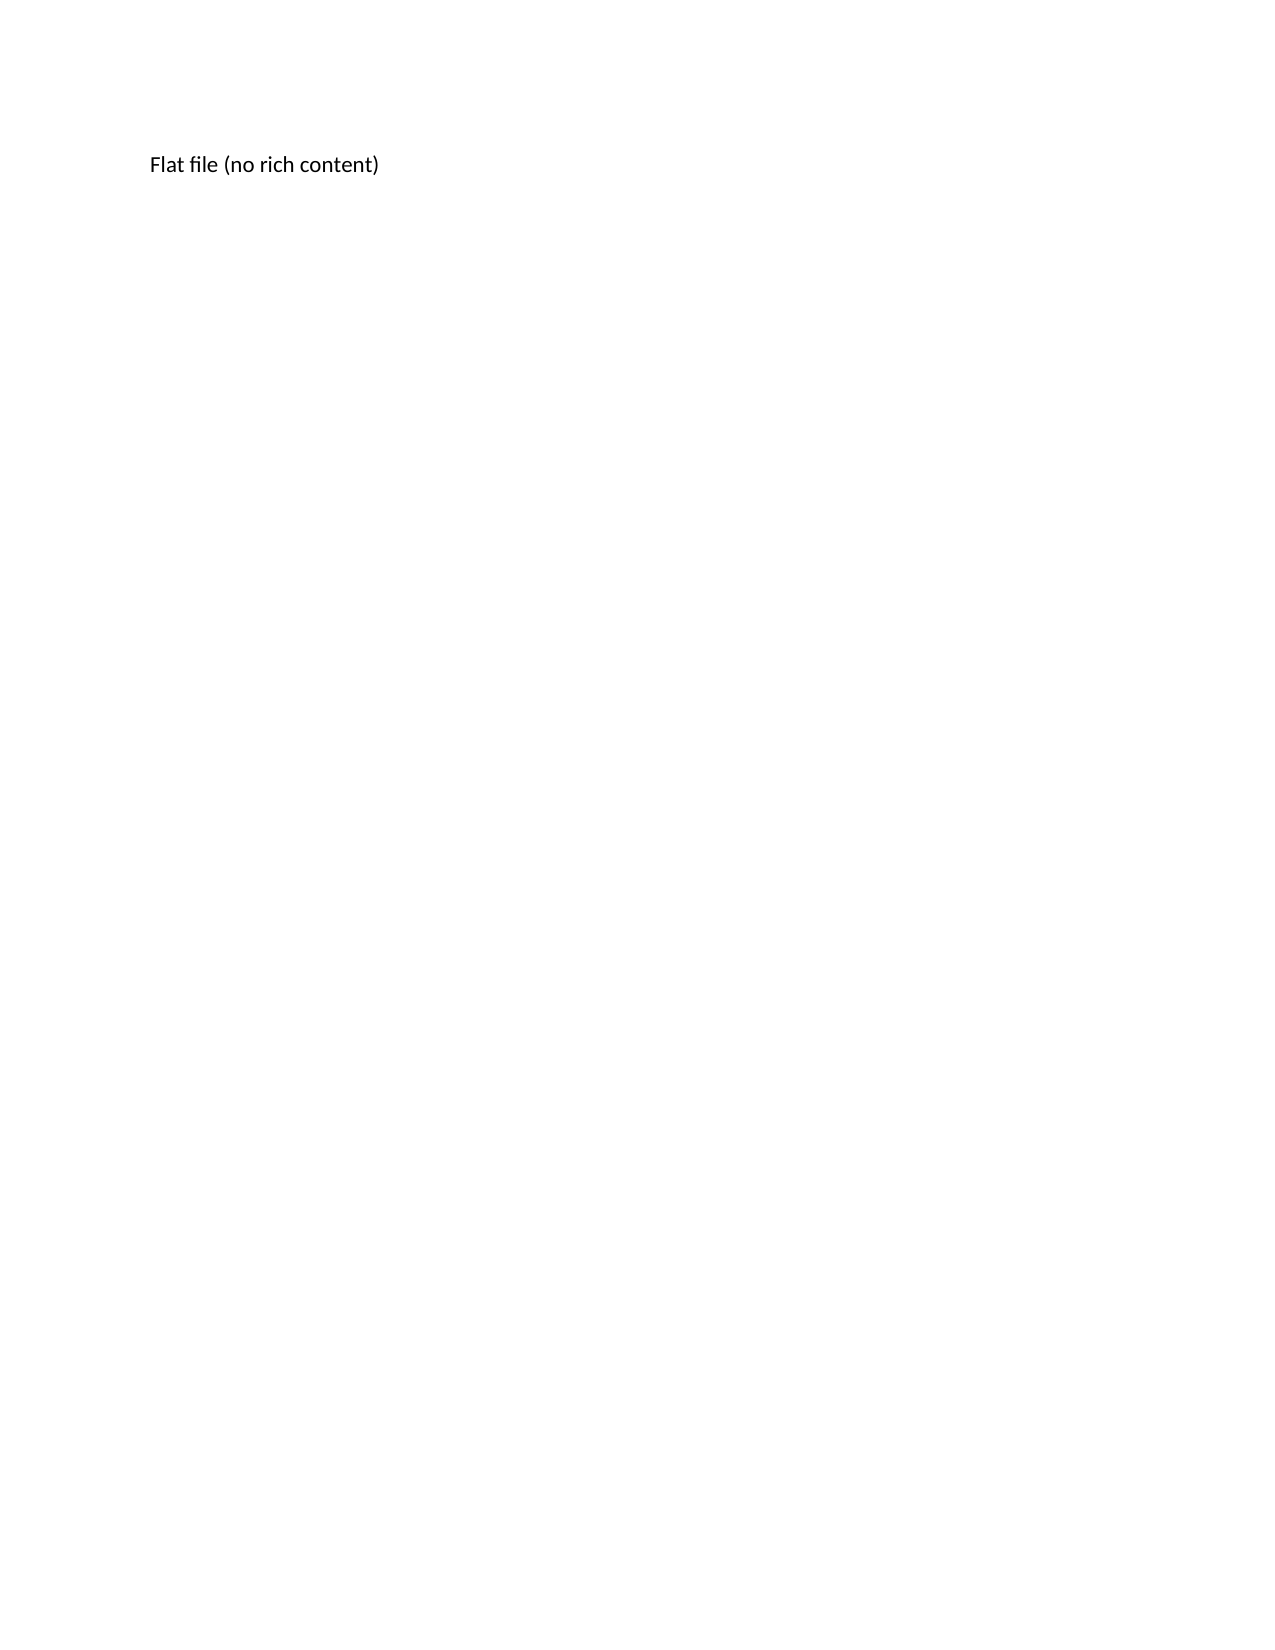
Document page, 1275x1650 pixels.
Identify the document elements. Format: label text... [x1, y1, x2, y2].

text Flat file (no rich content) [150, 150, 1125, 178]
